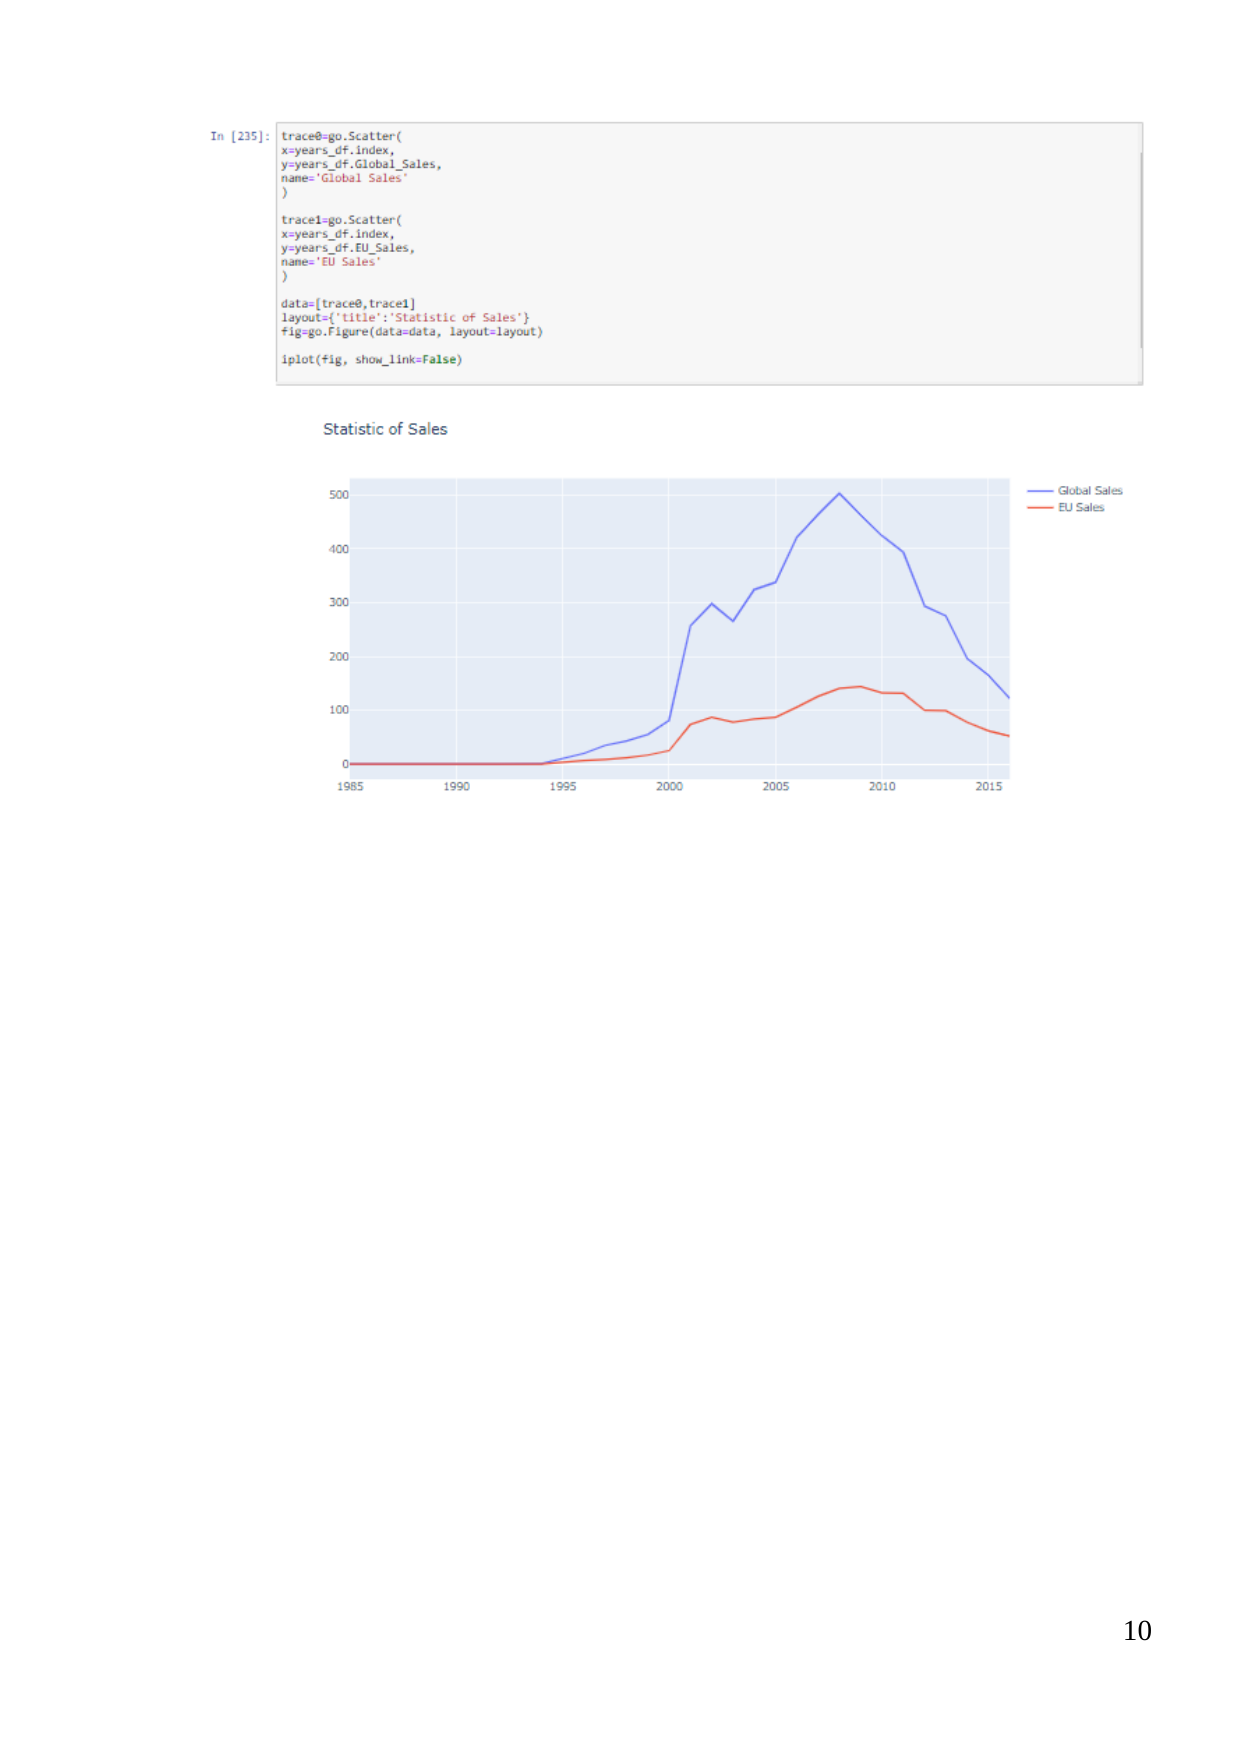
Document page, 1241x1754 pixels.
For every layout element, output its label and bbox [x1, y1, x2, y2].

picture [177, 118, 1152, 845]
